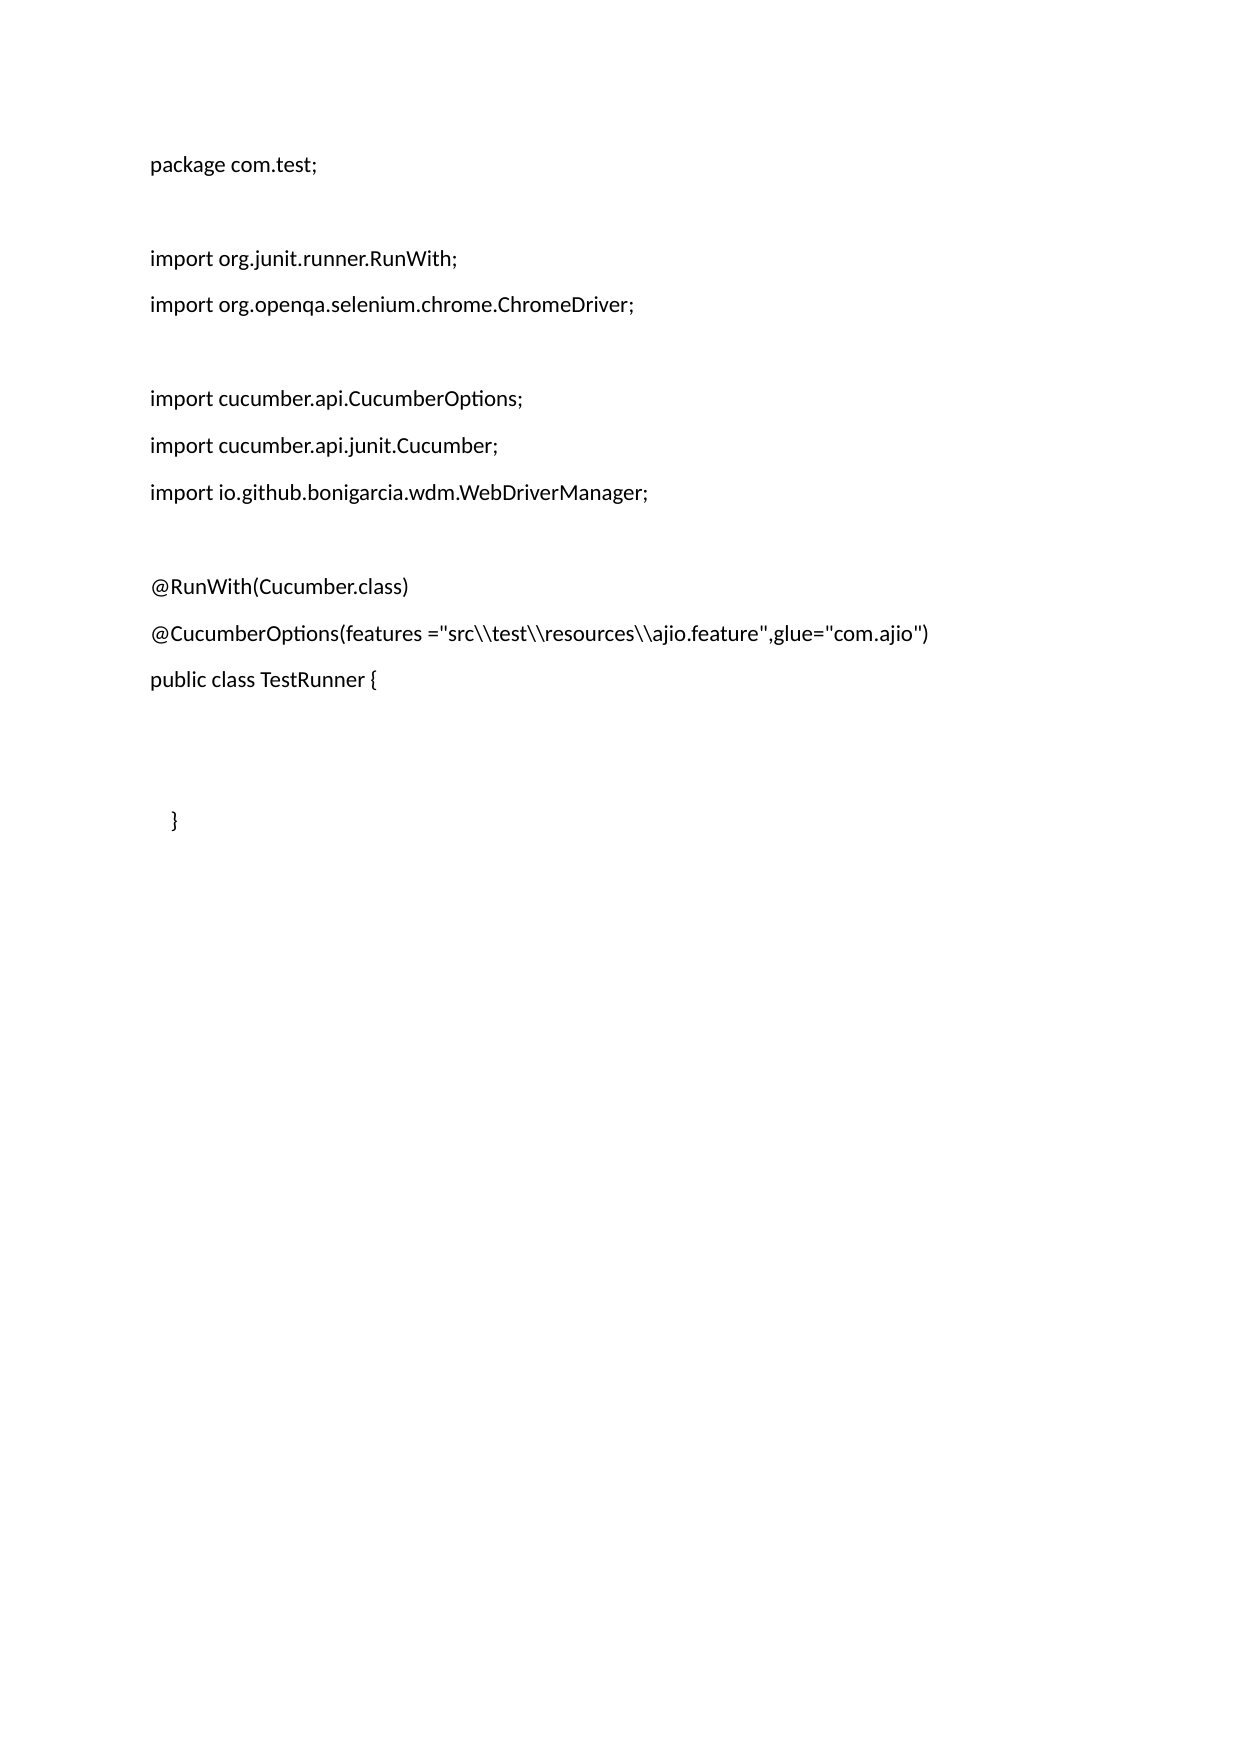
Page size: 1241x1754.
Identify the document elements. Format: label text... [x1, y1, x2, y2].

text package com.test; [150, 150, 1090, 178]
text public class TestRunner { [150, 666, 1090, 694]
text } [150, 806, 1090, 834]
text @RunWith(Cucumber.class) [150, 572, 1090, 600]
text import org.junit.runner.RunWith; [150, 244, 1090, 272]
text import cucumber.api.junit.Cucumber; [150, 431, 1090, 459]
text import org.openqa.selenium.chrome.ChromeDriver; [150, 291, 1090, 319]
text import io.github.bonigarcia.wdm.WebDriverManager; [150, 478, 1090, 506]
text import cucumber.api.CucumberOptions; [150, 384, 1090, 412]
text @CucumberOptions(features ="src\\test\\resources\\ajio.feature",glue="com.ajio") [150, 619, 1090, 647]
